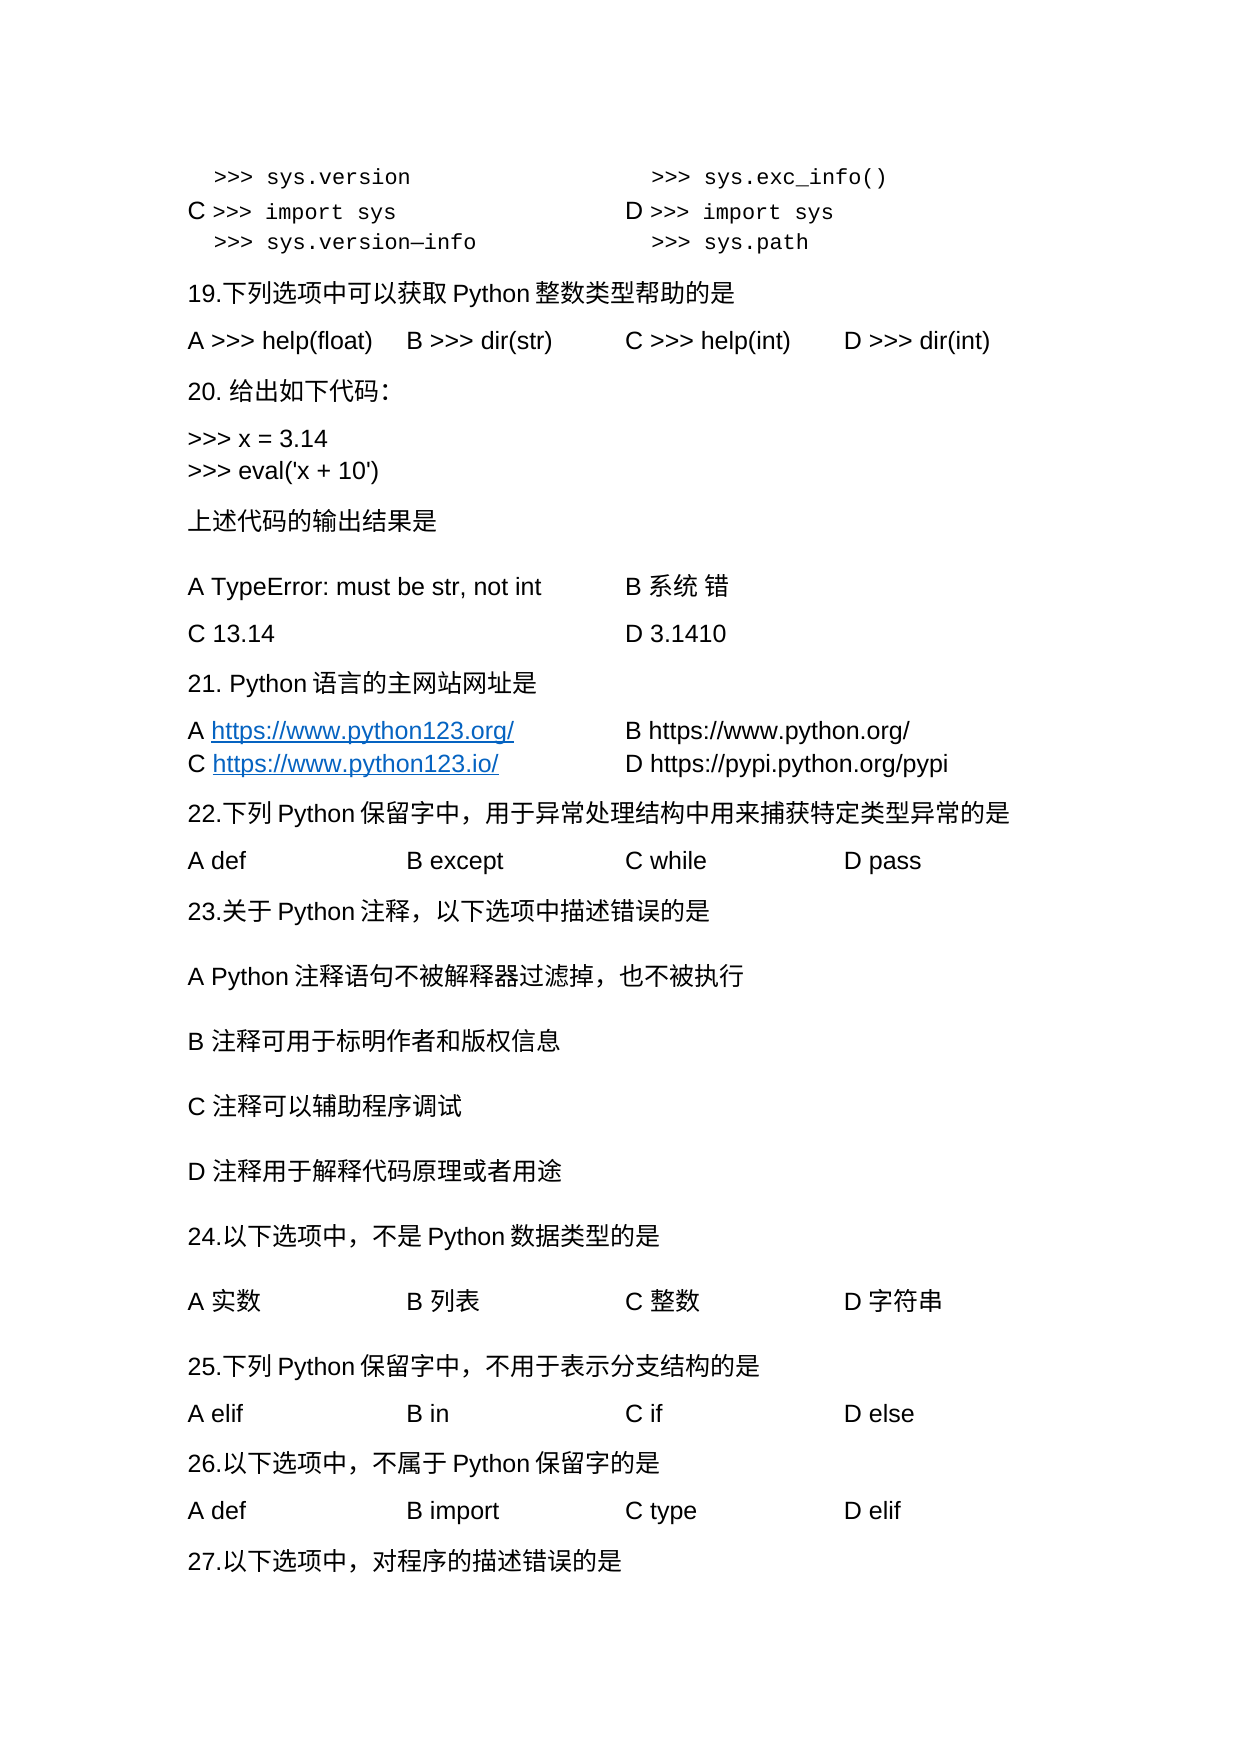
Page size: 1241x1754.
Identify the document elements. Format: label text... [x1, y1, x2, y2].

text C 13.14 D 3.1410 [187, 617, 1053, 649]
text A >>> help(float) B >>> dir(str) C >>> help(int) D >>> dir(int) [187, 324, 1053, 357]
text >>> sys.version—info >>> sys.path [187, 227, 1053, 259]
text 20. [187, 357, 1053, 422]
text >>> sys.version >>> sys.exc_info() [187, 162, 1053, 194]
text >>> eval('x + 10') [187, 454, 1053, 487]
text B 注释可用于标明作者和版权信息 [187, 1007, 1053, 1072]
text 26. [187, 1429, 1053, 1494]
text 27.以下选项中，对程序的描述错误的是 [187, 1527, 1053, 1592]
text >>> x = 3.14 [187, 422, 1053, 454]
text 22. [187, 779, 1053, 844]
text A def B import C type D elif [187, 1494, 1053, 1527]
text C >>> import sys D >>> import sys [187, 194, 1053, 227]
text 24. [187, 1202, 1053, 1267]
text C 注释可以辅助程序调试 [187, 1072, 1053, 1137]
text A 实数 B 列表 C 整数 D 字符串 [187, 1267, 1053, 1332]
text 21. [187, 649, 1053, 714]
text A https://www.python123.org/ B https://www.python.org/ [187, 714, 1053, 747]
text C https://www.python123.io/ D https://pypi.python.org/pypi [187, 747, 1053, 779]
text 上述代码的输出结果是 [187, 487, 1053, 552]
text 19. [187, 259, 1053, 324]
text A TypeError: must be str, not int B 系统 错 [187, 552, 1053, 617]
text A elif B in C if D else [187, 1397, 1053, 1429]
text A Python注释语句不被解释器过滤掉，也不被执行 [187, 942, 1053, 1007]
text 25. [187, 1332, 1053, 1397]
text A def B except C while D pass [187, 844, 1053, 877]
text 23.关于Python注释，以下选项中描述错误的是 [187, 877, 1053, 942]
text D 注释用于解释代码原理或者用途 [187, 1137, 1053, 1202]
